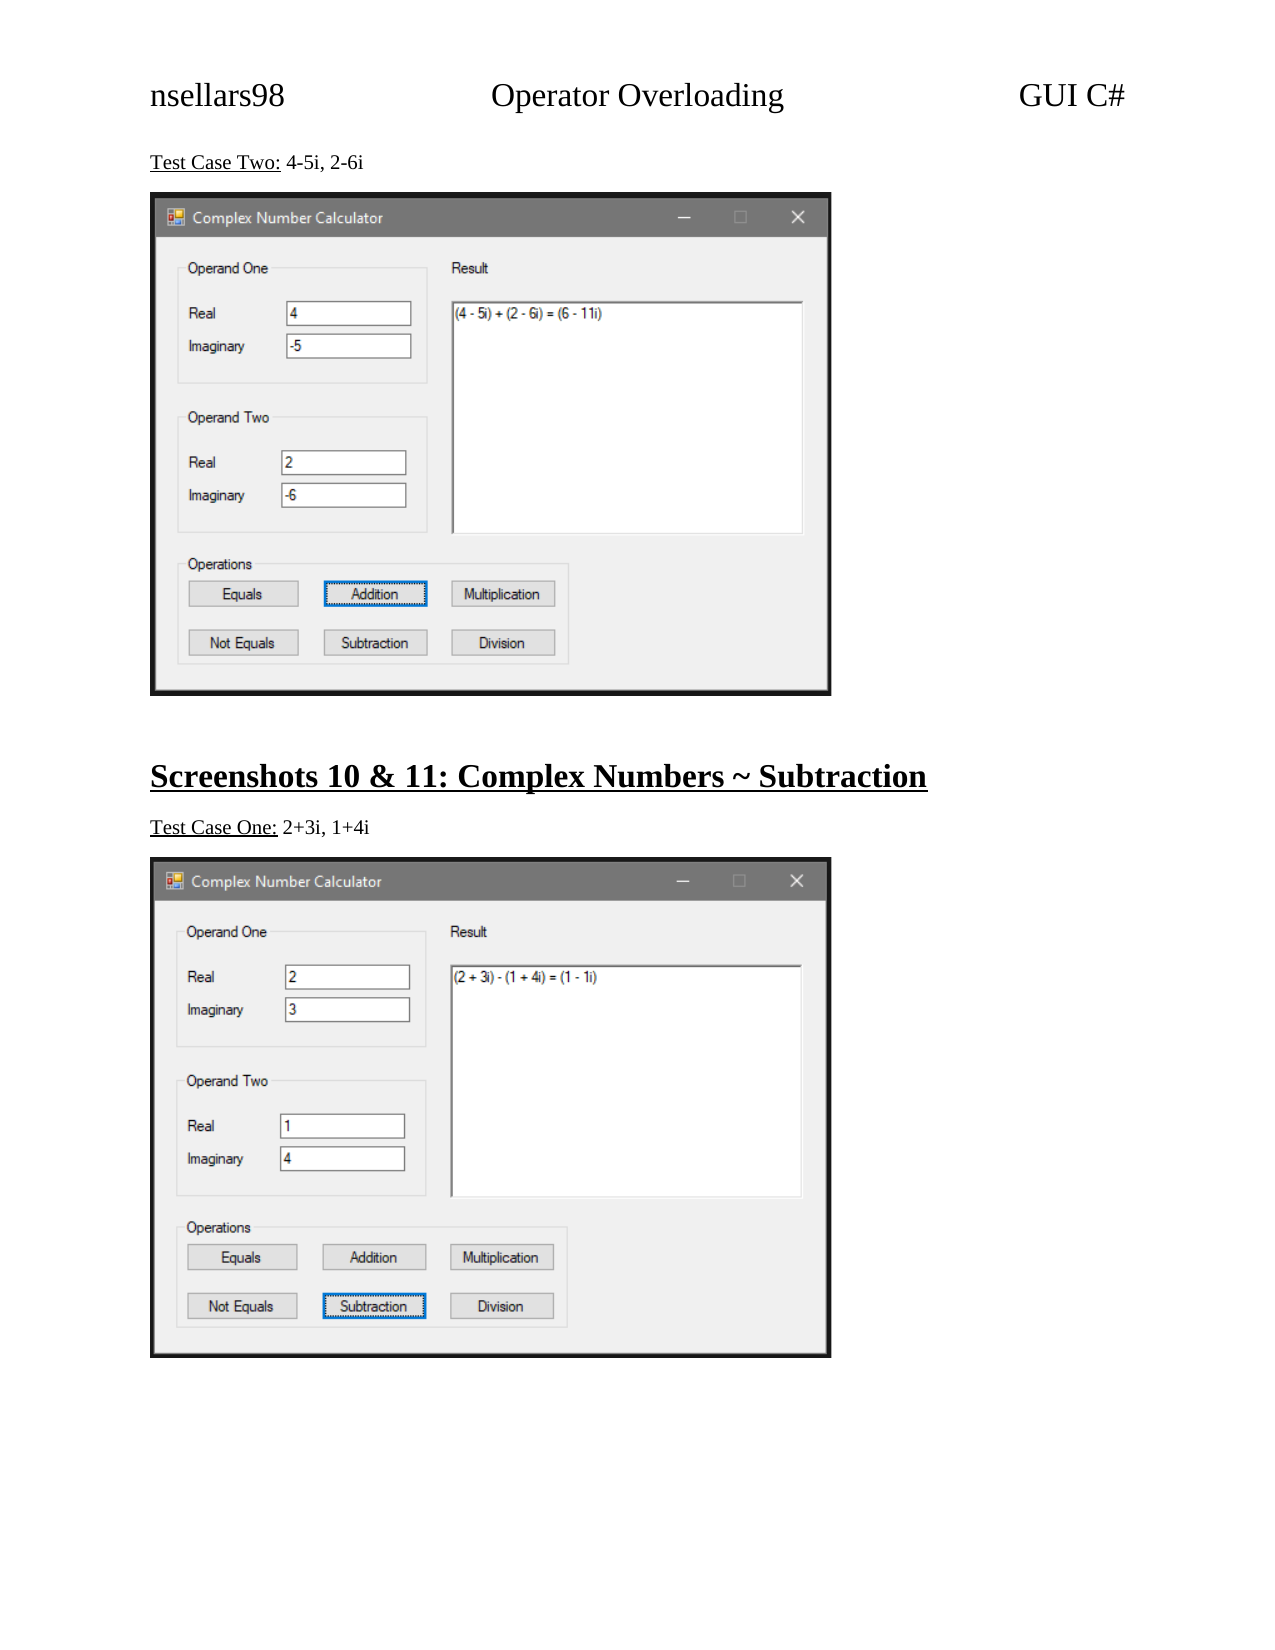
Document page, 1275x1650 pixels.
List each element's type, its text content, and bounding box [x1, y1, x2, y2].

text Screenshots 10 & 11: Complex Numbers ~ Subtraction [150, 757, 1125, 795]
text Test Case Two: 4-5i, 2-6i [150, 150, 1125, 174]
picture [150, 857, 832, 1358]
text Test Case One: 2+3i, 1+4i [150, 815, 1125, 839]
picture [150, 192, 832, 696]
